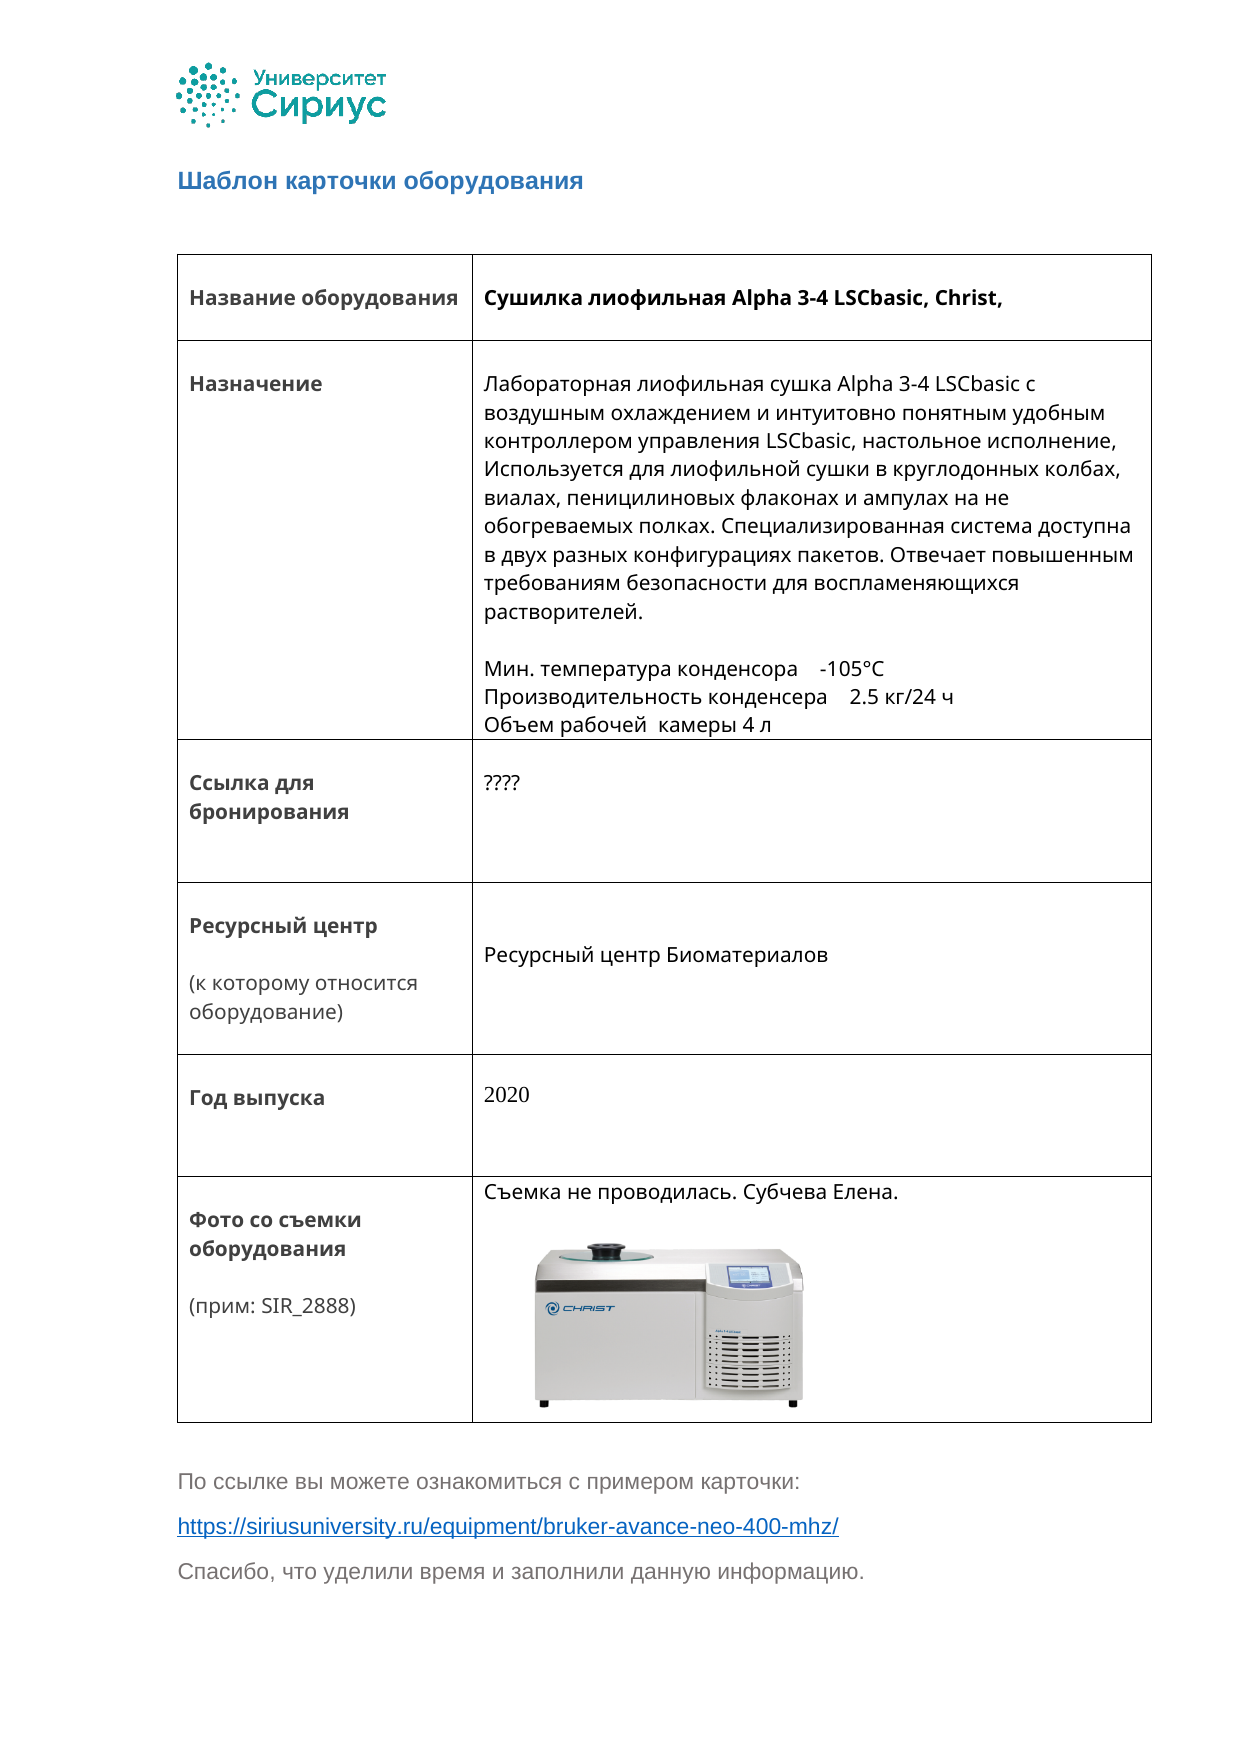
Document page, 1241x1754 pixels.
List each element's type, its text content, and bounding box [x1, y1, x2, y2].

text https://siriusuniversity.ru/equipment/bruker-avance-neo-400-mhz/ [177, 1513, 1152, 1539]
text Шаблон карточки оборудования [177, 166, 1152, 194]
table_cell Год выпуска [178, 1055, 472, 1176]
table_cell Съемка не проводилась. Субчева Елена. [473, 1177, 1151, 1422]
text Спасибо, что уделили время и заполнили данную информацию. [177, 1558, 1152, 1584]
table_cell Лабораторная лиофильная сушка Alpha 3-4 LSCbasic с воздушным охлаждением и интуитовно понятным удобным контроллером управления LSCbasic, настольное исполнение, Используется для лиофильной сушки в круглодонных колбах, виалах, пеницилиновых флаконах и ампулах на не обогреваемых полках. Специализированная система доступна в двух разных конфигурациях пакетов. Отвечает повышенным требованиям безопасности для воспламеняющихся растворителей. Мин. температура конденсора -105°C Производительность конденсера 2.5 кг/24 ч Объем рабочей камеры 4 л [473, 341, 1151, 739]
text По ссылке вы можете ознакомиться с примером карточки: [177, 1468, 1152, 1494]
picture [483, 1233, 863, 1422]
table_cell Ссылка для бронирования [178, 740, 472, 882]
picture [169, 53, 398, 133]
table_cell Ресурсный центр (к которому относится оборудование) [178, 883, 472, 1054]
table_header Сушилка лиофильная Alpha 3-4 LSCbasic, Christ, [473, 255, 1151, 340]
table_cell ???? [473, 740, 1151, 882]
table_cell Назначение [178, 341, 472, 739]
table_cell Ресурсный центр Биоматериалов [473, 883, 1151, 1054]
table_cell 2020 [473, 1055, 1151, 1176]
table_cell Фото со съемки оборудования (прим: SIR_2888) [178, 1177, 472, 1422]
table_header Название оборудования [178, 255, 472, 340]
